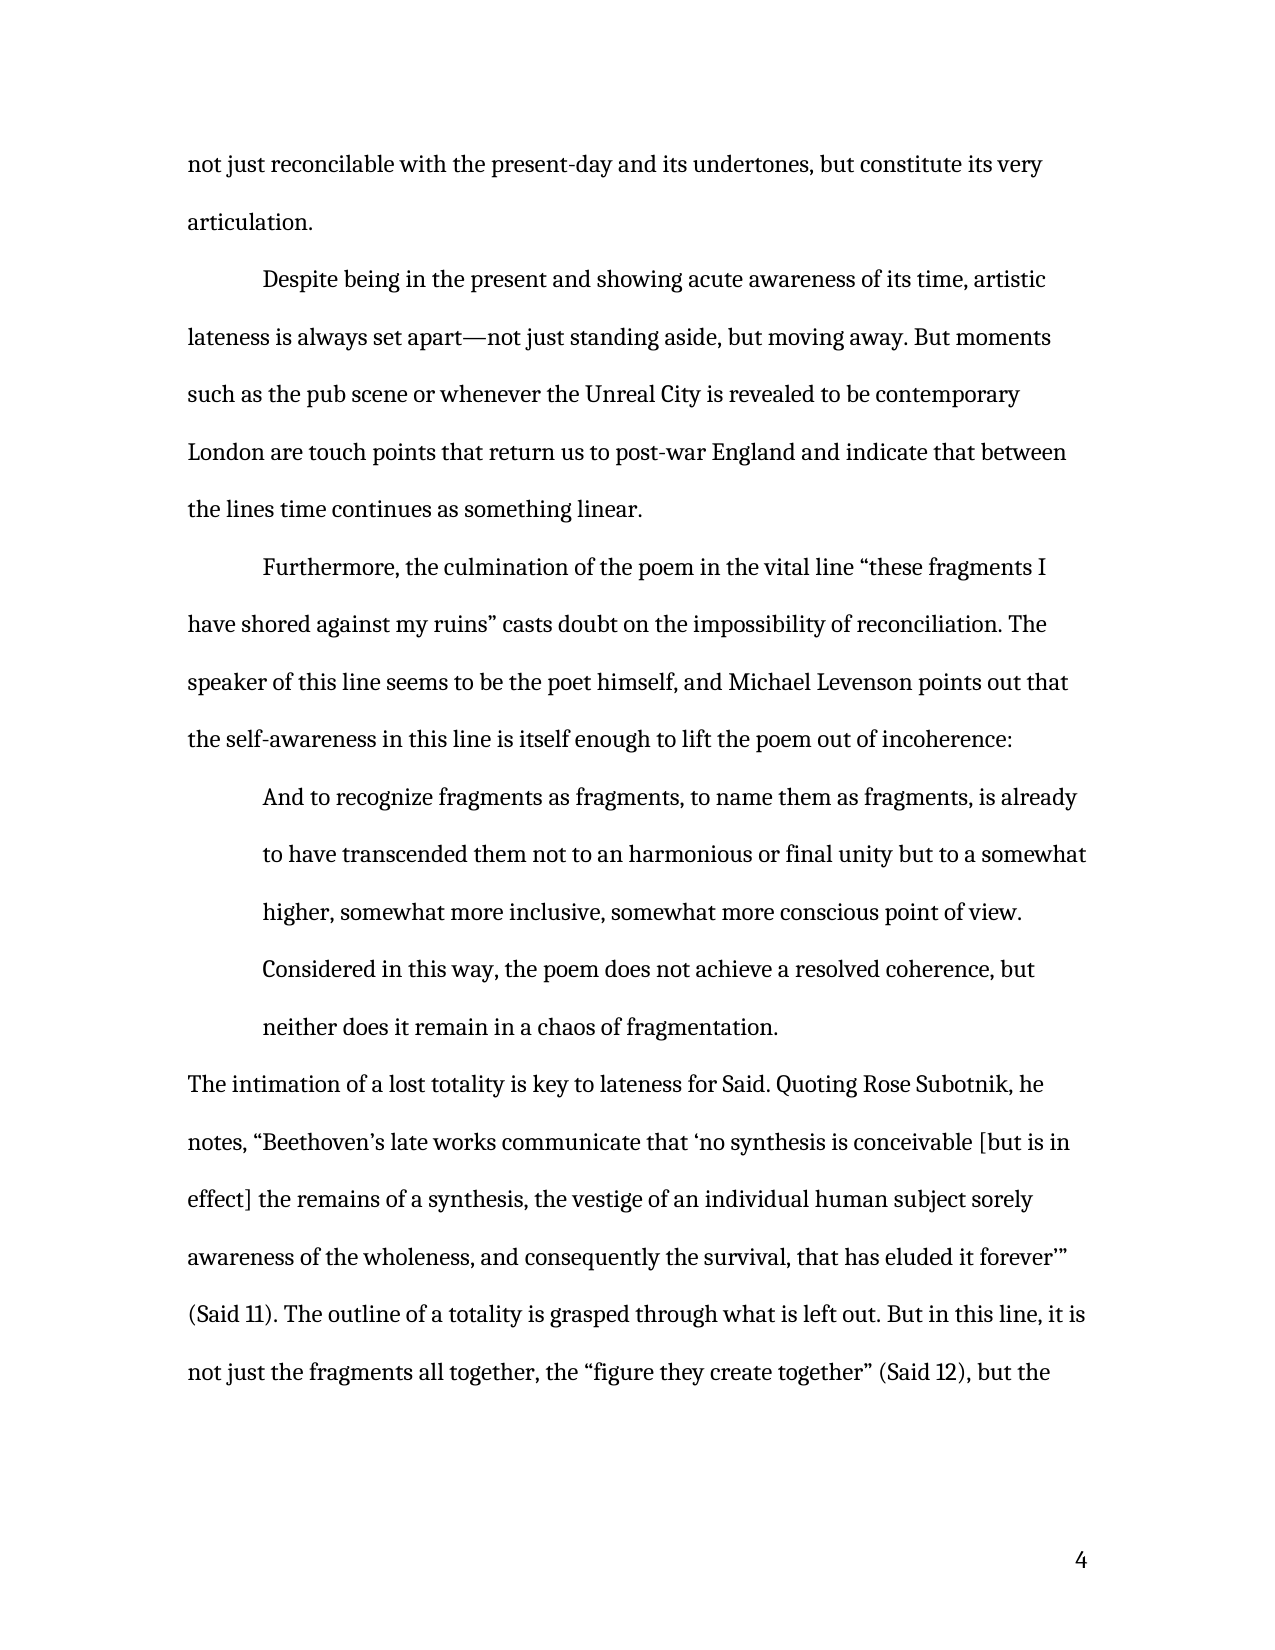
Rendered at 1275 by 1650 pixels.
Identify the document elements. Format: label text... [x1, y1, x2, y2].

text And to recognize fragments as fragments, to name them as fragments, is already to have transcended them not to an harmonious or final unity but to a somewhat higher, somewhat more inclusive, somewhat more conscious point of view. Considered in this way, the poem does not achieve a resolved coherence, but neither does it remain in a chaos of fragmentation. [262, 782, 1087, 1041]
text Furthermore, the culmination of the poem in the vital line “these fragments I have shored against my ruins” casts doubt on the impossibility of reconciliation. The speaker of this line seems to be the poet himself, and Michael Levenson points out that the self-awareness in this line is itself enough to lift the poem out of incoherence: [187, 552, 1087, 754]
text Despite being in the present and showing acute awareness of its time, artistic lateness is always set apart—not just standing aside, but moving away. But moments such as the pub scene or whenever the Unreal City is revealed to be contemporary London are touch points that return us to post-war England and indicate that between the lines time continues as something linear. [187, 265, 1087, 524]
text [187, 1070, 1087, 1386]
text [187, 150, 1087, 236]
